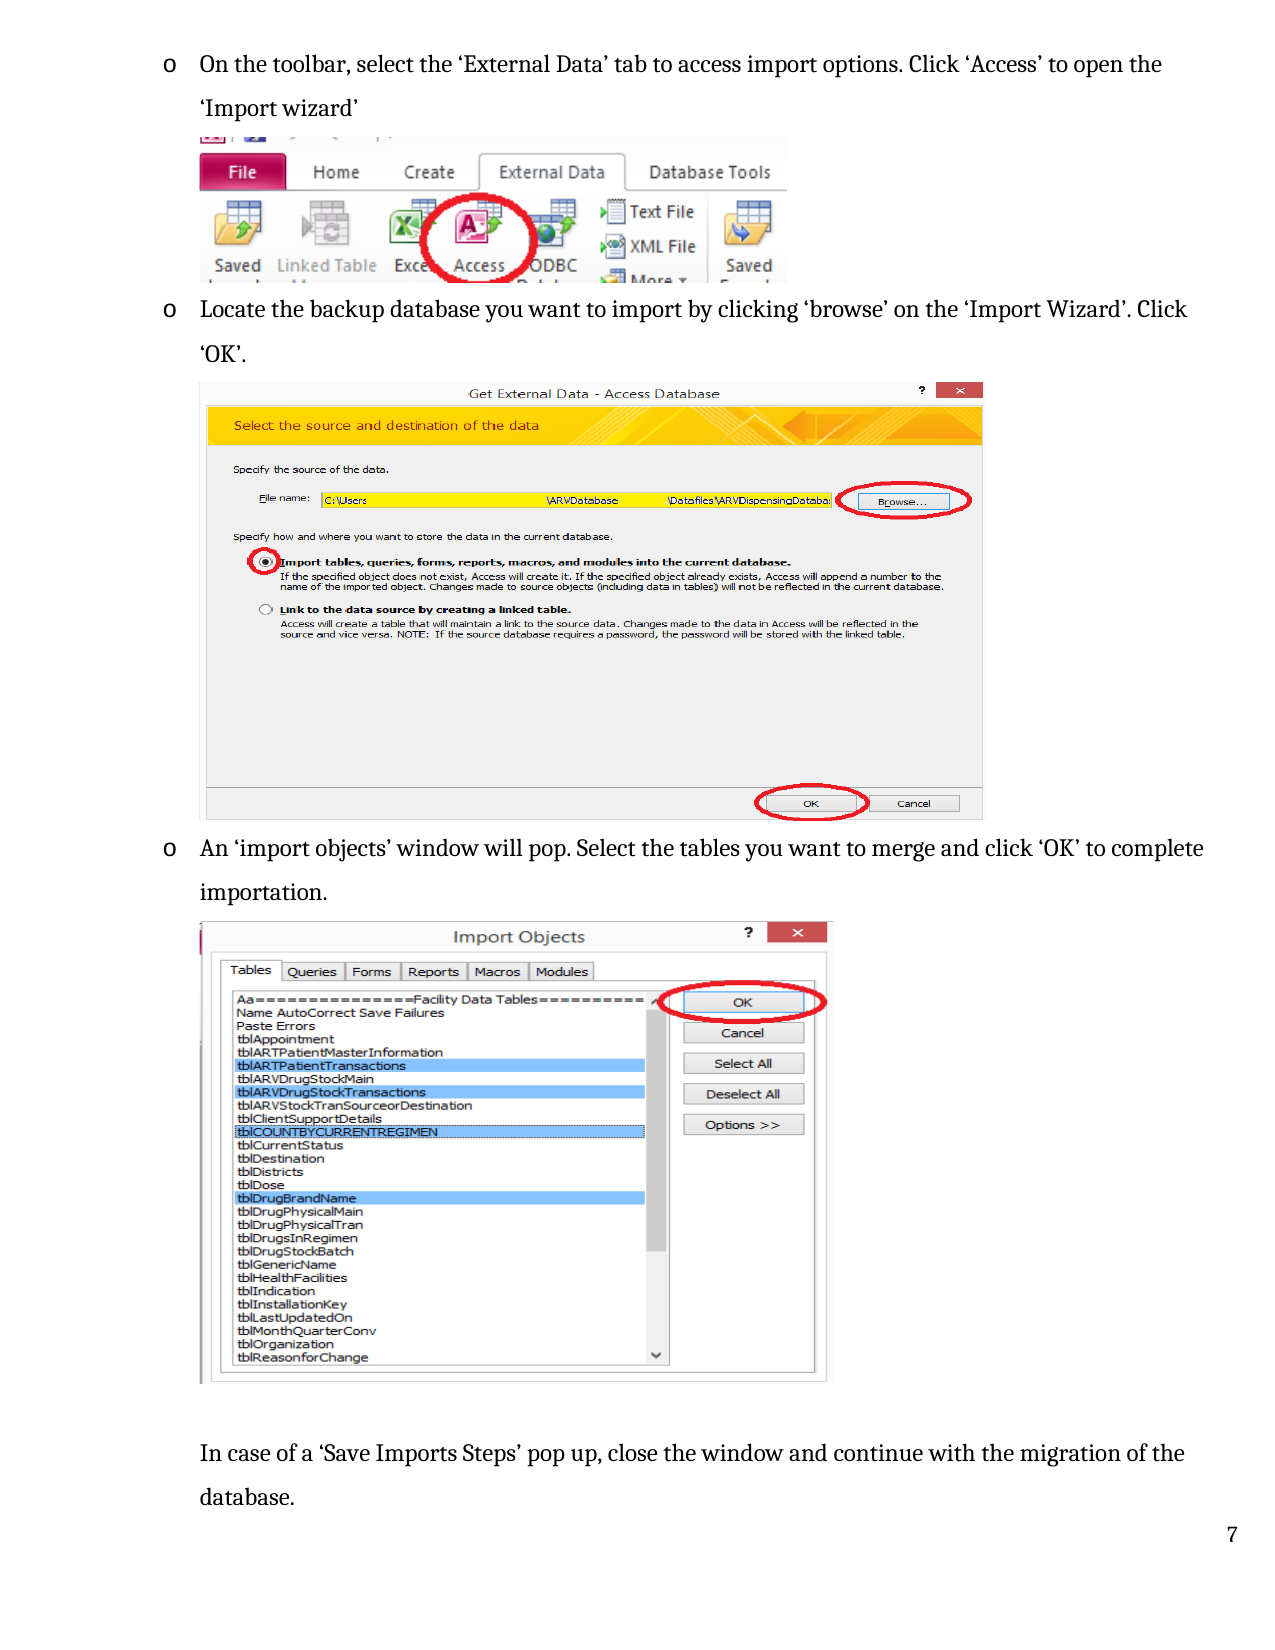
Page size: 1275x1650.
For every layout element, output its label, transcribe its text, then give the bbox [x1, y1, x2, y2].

list Locate the backup database you want to import by clicking ‘browse’ on the ‘Import Wizard’. Click ‘OK’. [162, 295, 1237, 368]
list In case of a ‘Save Imports Steps’ pop up, close the window and continue with the migration of the database. [199, 1439, 1237, 1511]
list An ‘import objects’ window will pop. Select the tables you want to merge and click ‘OK’ to complete importation. [162, 833, 1237, 907]
picture [199, 382, 987, 821]
list On the toolbar, select the ‘External Data’ tab to access import options. Click ‘Access’ to open the ‘Import wizard’ [162, 49, 1237, 123]
picture [199, 137, 787, 283]
picture [199, 921, 834, 1384]
